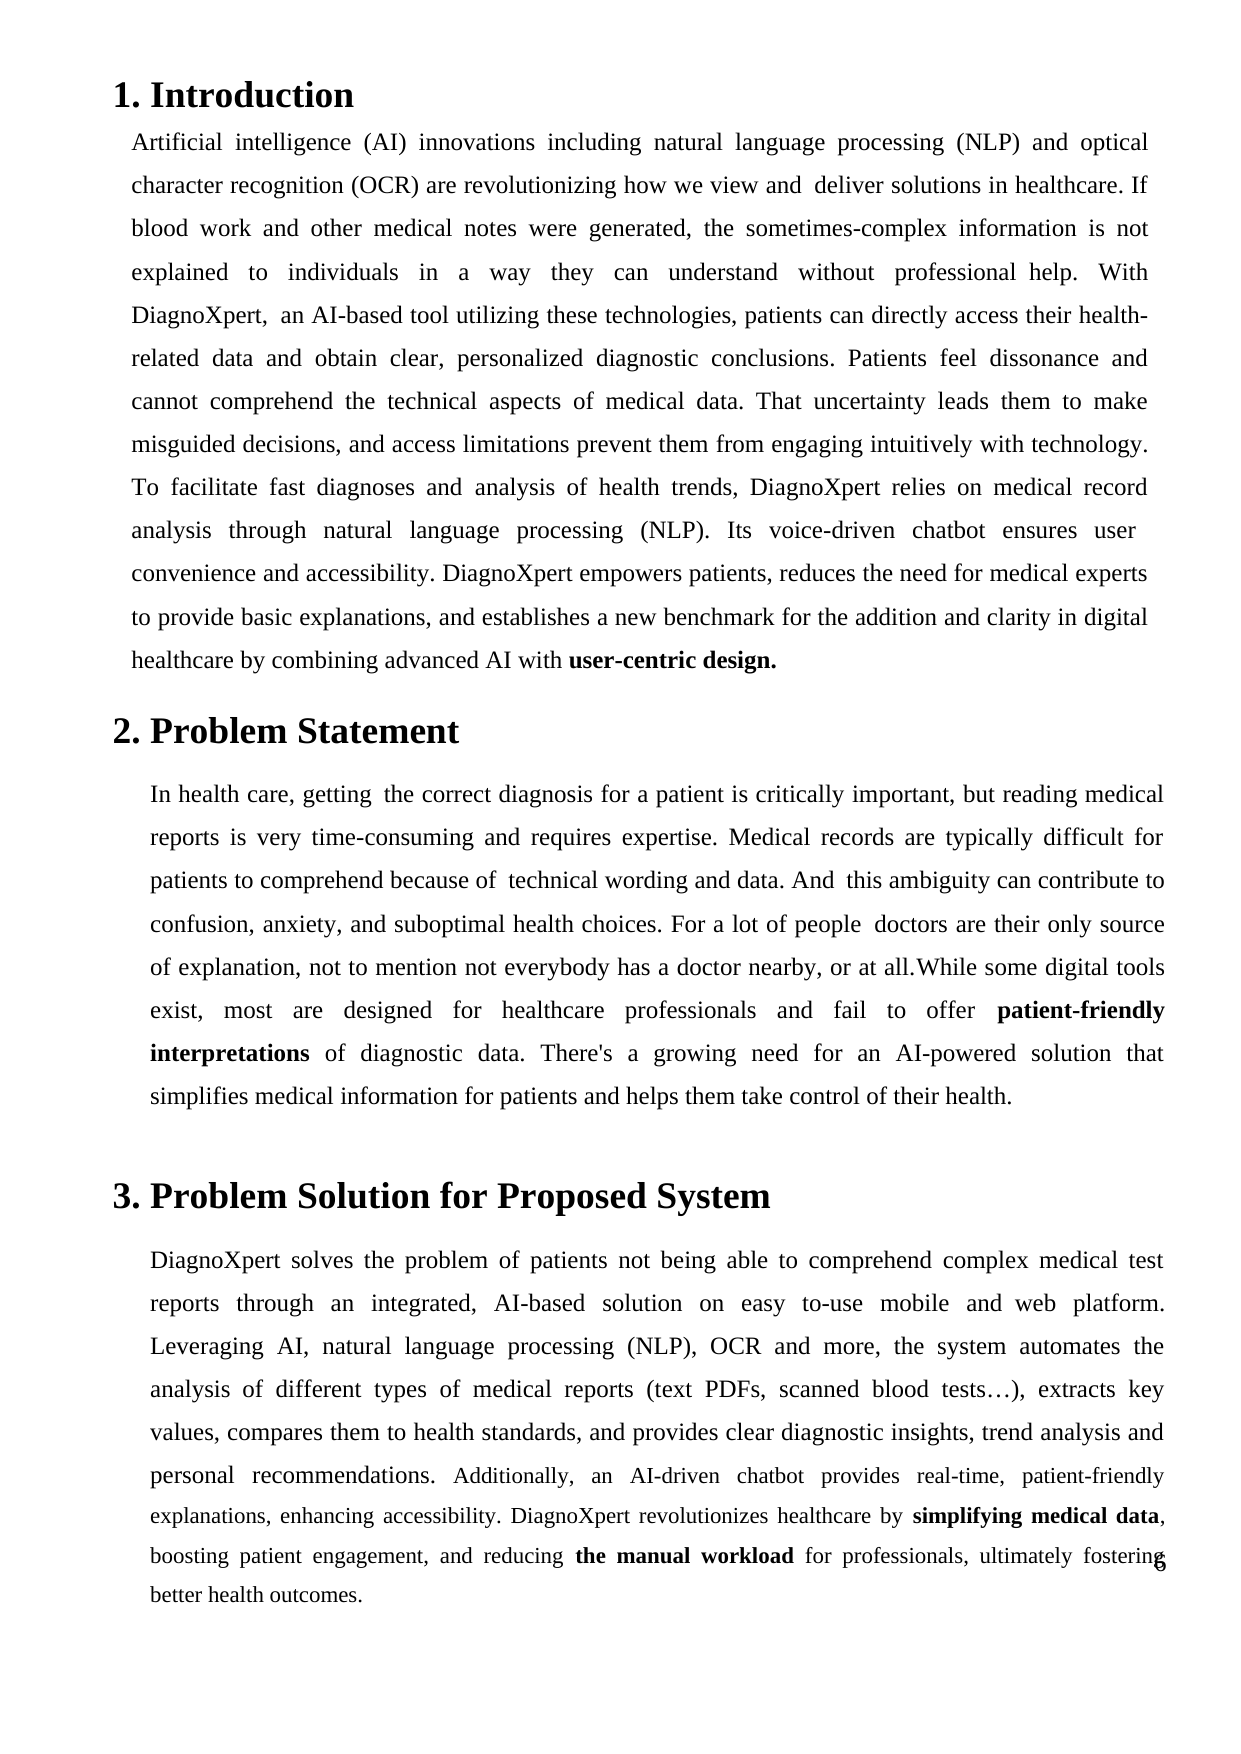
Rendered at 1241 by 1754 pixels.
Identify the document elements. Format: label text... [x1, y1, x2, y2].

list DiagnoXpert solves the problem of patients not being able to comprehend complex medical test reports through an integrated, AI-based solution on easy to-use mobile and web platform. Leveraging AI, natural language processing (NLP), OCR and more, the system automates the analysis of different types of medical reports (text PDFs, scanned blood tests…), extracts key values, compares them to health standards, and provides clear diagnostic insights, trend analysis and personal recommendations. Additionally, an AI-driven chatbot provides real-time, patient-friendly explanations, enhancing accessibility. DiagnoXpert revolutionizes healthcare by simplifying medical data, boosting patient engagement, and reducing the manual workload for professionals, ultimately fostering better health outcomes. [150, 1245, 1165, 1608]
subtitle Problem Solution for Proposed System [112, 1182, 1165, 1216]
list In health care, getting the correct diagnosis for a patient is critically important, but reading medical reports is very time-consuming and requires expertise. Medical records are typically difficult for patients to comprehend because of technical wording and data. And this ambiguity can contribute to confusion, anxiety, and suboptimal health choices. For a lot of people doctors are their only source of explanation, not to mention not everybody has a doctor nearby, or at all.While some digital tools exist, most are designed for healthcare professionals and fail to offer patient-friendly interpretations of diagnostic data. There's a growing need for an AI-powered solution that simplifies medical information for patients and helps them take control of their health. [150, 779, 1165, 1110]
text Artificial intelligence (AI) innovations including natural language processing (NLP) and optical character recognition (OCR) are revolutionizing how we view and deliver solutions in healthcare. If blood work and other medical notes were generated, the sometimes-complex information is not explained to individuals in a way they can understand without professional help. With DiagnoXpert, an AI-based tool utilizing these technologies, patients can directly access their health-related data and obtain clear, personalized diagnostic conclusions. Patients feel dissonance and cannot comprehend the technical aspects of medical data. That uncertainty leads them to make misguided decisions, and access limitations prevent them from engaging intuitively with technology. To facilitate fast diagnoses and analysis of health trends, DiagnoXpert relies on medical record analysis through natural language processing (NLP). Its voice-driven chatbot ensures user convenience and accessibility. DiagnoXpert empowers patients, reduces the need for medical experts to provide basic explanations, and establishes a new benchmark for the addition and clarity in digital healthcare by combining advanced AI with user-centric design. [131, 127, 1149, 673]
subtitle Introduction [112, 81, 1165, 115]
subtitle Problem Statement [112, 717, 1165, 750]
